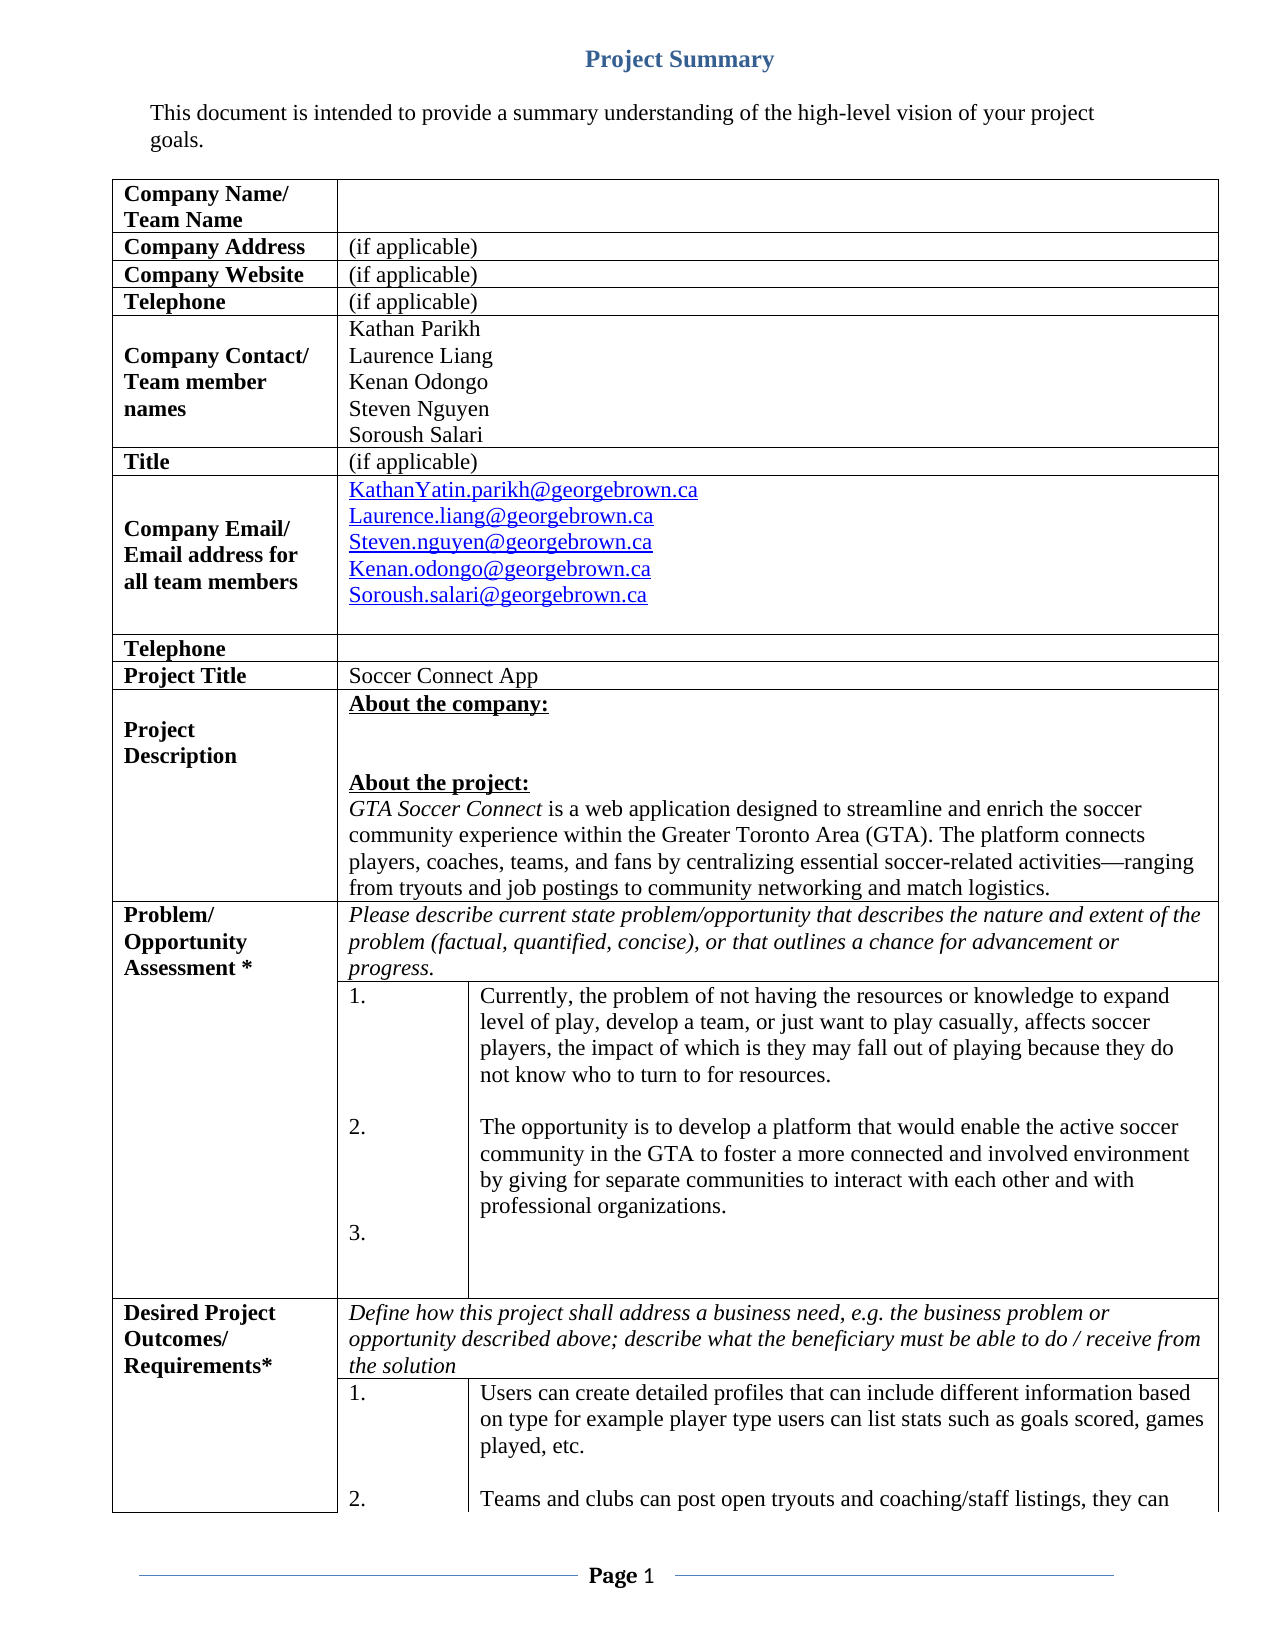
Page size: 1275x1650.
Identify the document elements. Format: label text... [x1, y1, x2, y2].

table_cell (if applicable) [338, 288, 1218, 314]
table_cell Company Address [113, 233, 337, 260]
table_cell (if applicable) [338, 448, 1218, 475]
table_cell 1. 2. 3. [338, 982, 468, 1298]
table_cell Desired Project Outcomes/ Requirements* [113, 1299, 337, 1512]
table_cell About the company: About the project: GTA Soccer Connect is a web application designed to streamline and enrich the soccer community experience within the Greater Toronto Area (GTA). The platform connects players, coaches, teams, and fans by centralizing essential soccer-related activities—ranging from tryouts and job postings to community networking and match logistics. [338, 690, 1218, 901]
table_cell Define how this project shall address a business need, e.g. the business problem or opportunity described above; describe what the beneficiary must be able to do / receive from the solution [338, 1299, 1218, 1378]
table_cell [469, 1485, 1218, 1512]
table_cell (if applicable) [338, 261, 1218, 287]
table_header Company Name/ Team Name [113, 180, 337, 232]
table_header [338, 180, 1218, 232]
table_cell Kathan Parikh Laurence Liang Kenan Odongo Steven Nguyen Soroush Salari [338, 316, 1218, 447]
table_cell Company Contact/ Team member names [113, 316, 337, 447]
table_cell Project Title [113, 662, 337, 689]
table_cell (if applicable) [338, 233, 1218, 260]
text This document is intended to provide a summary understanding of the high-level vision of your project goals. [150, 99, 1125, 152]
table_cell Company Email/ Email address for all team members [113, 476, 337, 634]
table_cell Problem/ Opportunity Assessment * [113, 902, 337, 1298]
text Project Summary [159, 44, 1125, 73]
table_cell 2. [338, 1485, 468, 1512]
table_cell Currently, the problem of not having the resources or knowledge to expand level of play, develop a team, or just want to play casually, affects soccer players, the impact of which is they may fall out of playing because they do not know who to turn to for resources. The opportunity is to develop a platform that would enable the active soccer community in the GTA to foster a more connected and involved environment by giving for separate communities to interact with each other and with professional organizations. [469, 982, 1218, 1298]
table_cell Title [113, 448, 337, 475]
table_cell Please describe current state problem/opportunity that describes the nature and extent of the problem (factual, quantified, concise), or that outlines a chance for advancement or progress. [338, 902, 1218, 981]
table_cell Soccer Connect App [338, 662, 1218, 689]
table_cell 1. [338, 1379, 468, 1484]
table_cell [338, 635, 1218, 661]
table_cell Project Description [113, 690, 337, 901]
table_cell Company Website [113, 261, 337, 287]
table_cell KathanYatin.parikh@georgebrown.ca Laurence.liang@georgebrown.ca Steven.nguyen@georgebrown.ca Kenan.odongo@georgebrown.ca Soroush.salari@georgebrown.ca [338, 476, 1218, 634]
table_cell Users can create detailed profiles that can include different information based on type for example player type users can list stats such as goals scored, games played, etc. [469, 1379, 1218, 1484]
table_cell Telephone [113, 288, 337, 314]
table_cell Telephone [113, 635, 337, 661]
